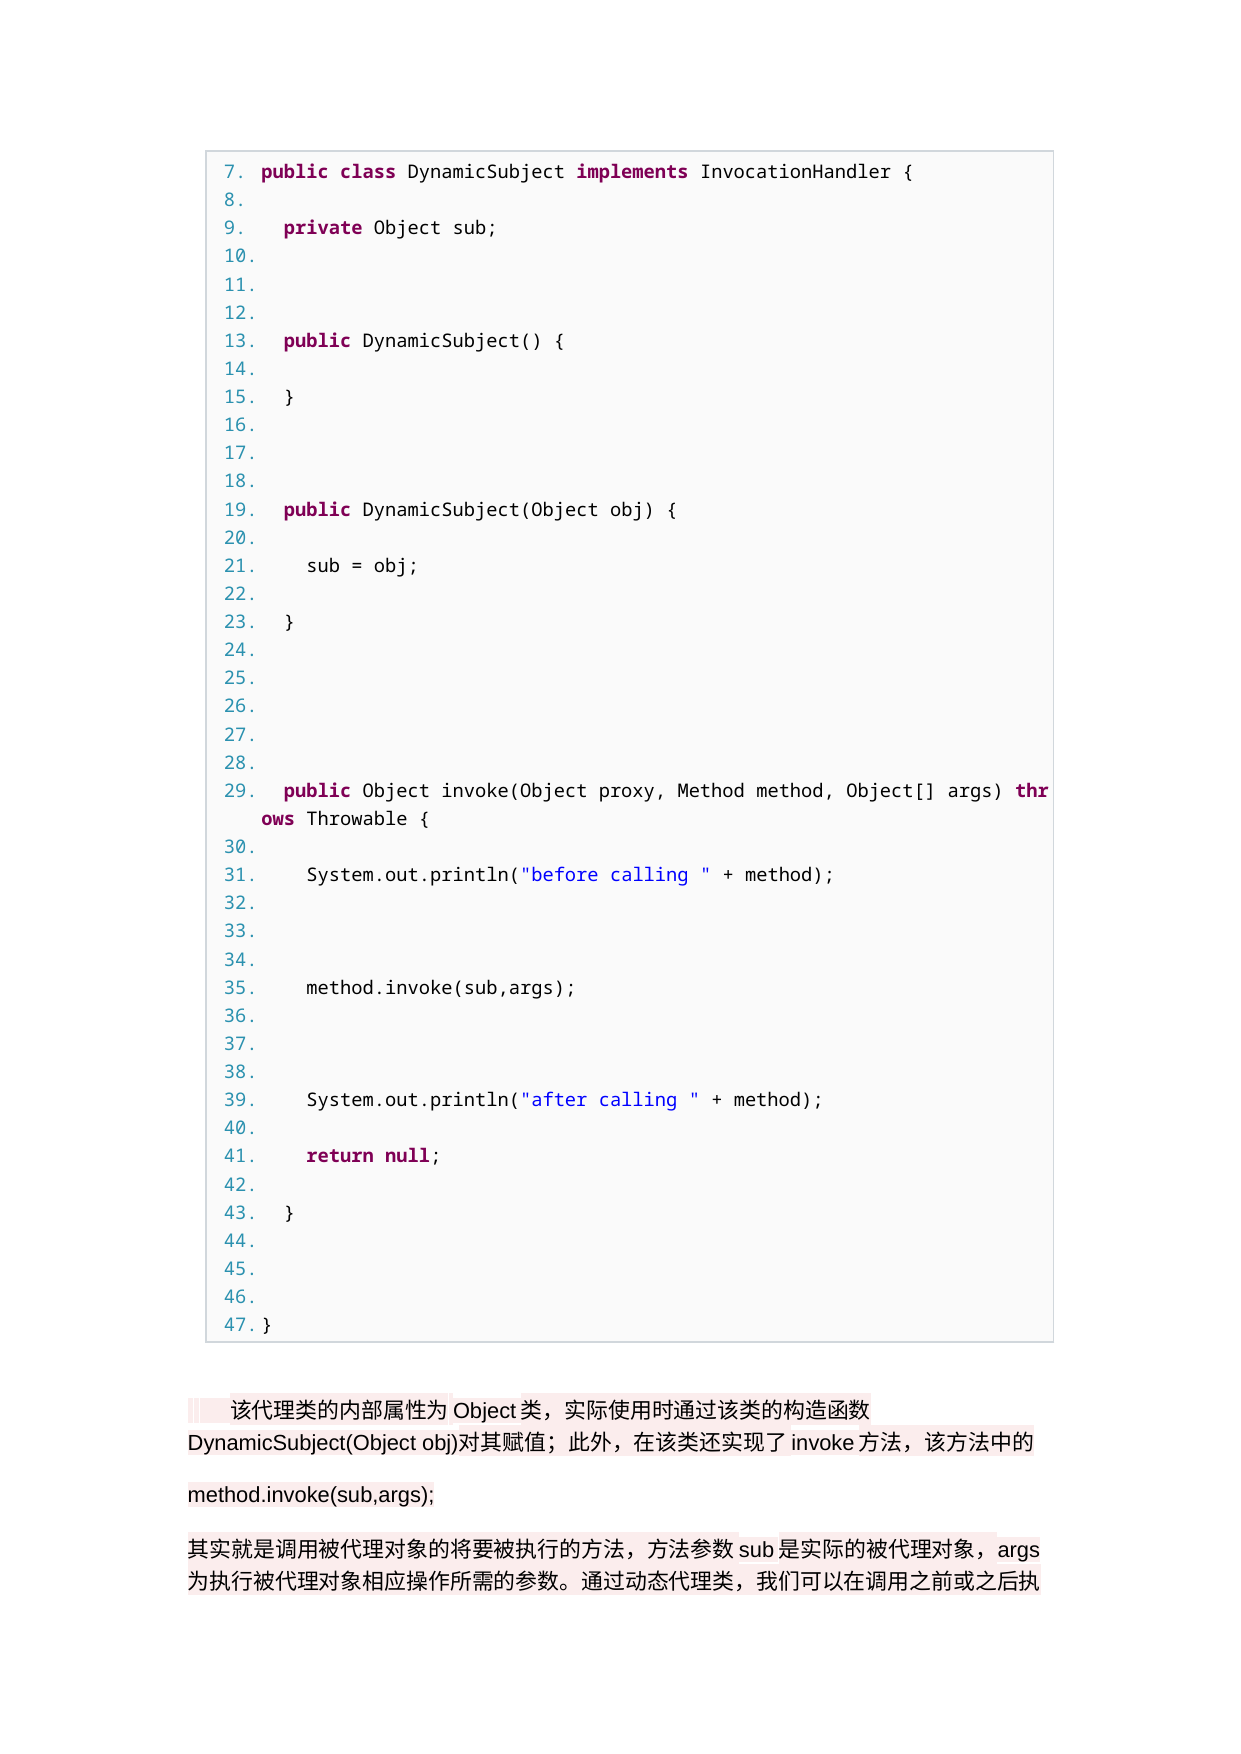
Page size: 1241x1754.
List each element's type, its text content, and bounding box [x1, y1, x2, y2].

list return null; [207, 1134, 1053, 1162]
list System.out.println("before calling " + method); [207, 853, 1053, 881]
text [187, 1343, 1053, 1595]
list public class DynamicSubject implements InvocationHandler { [207, 152, 1053, 178]
list System.out.println("after calling " + method); [207, 1078, 1053, 1106]
list public DynamicSubject(Object obj) { [207, 487, 1053, 516]
list public DynamicSubject() { [207, 319, 1053, 347]
list } [207, 1191, 1053, 1219]
list } [207, 600, 1053, 628]
list method.invoke(sub,args); [207, 966, 1053, 994]
list } [207, 375, 1053, 403]
list sub = obj; [207, 544, 1053, 572]
list public Object invoke(Object proxy, Method method, Object[] args) throws Throwable { [207, 769, 1053, 825]
list private Object sub; [207, 206, 1053, 234]
list } [207, 1303, 1053, 1341]
